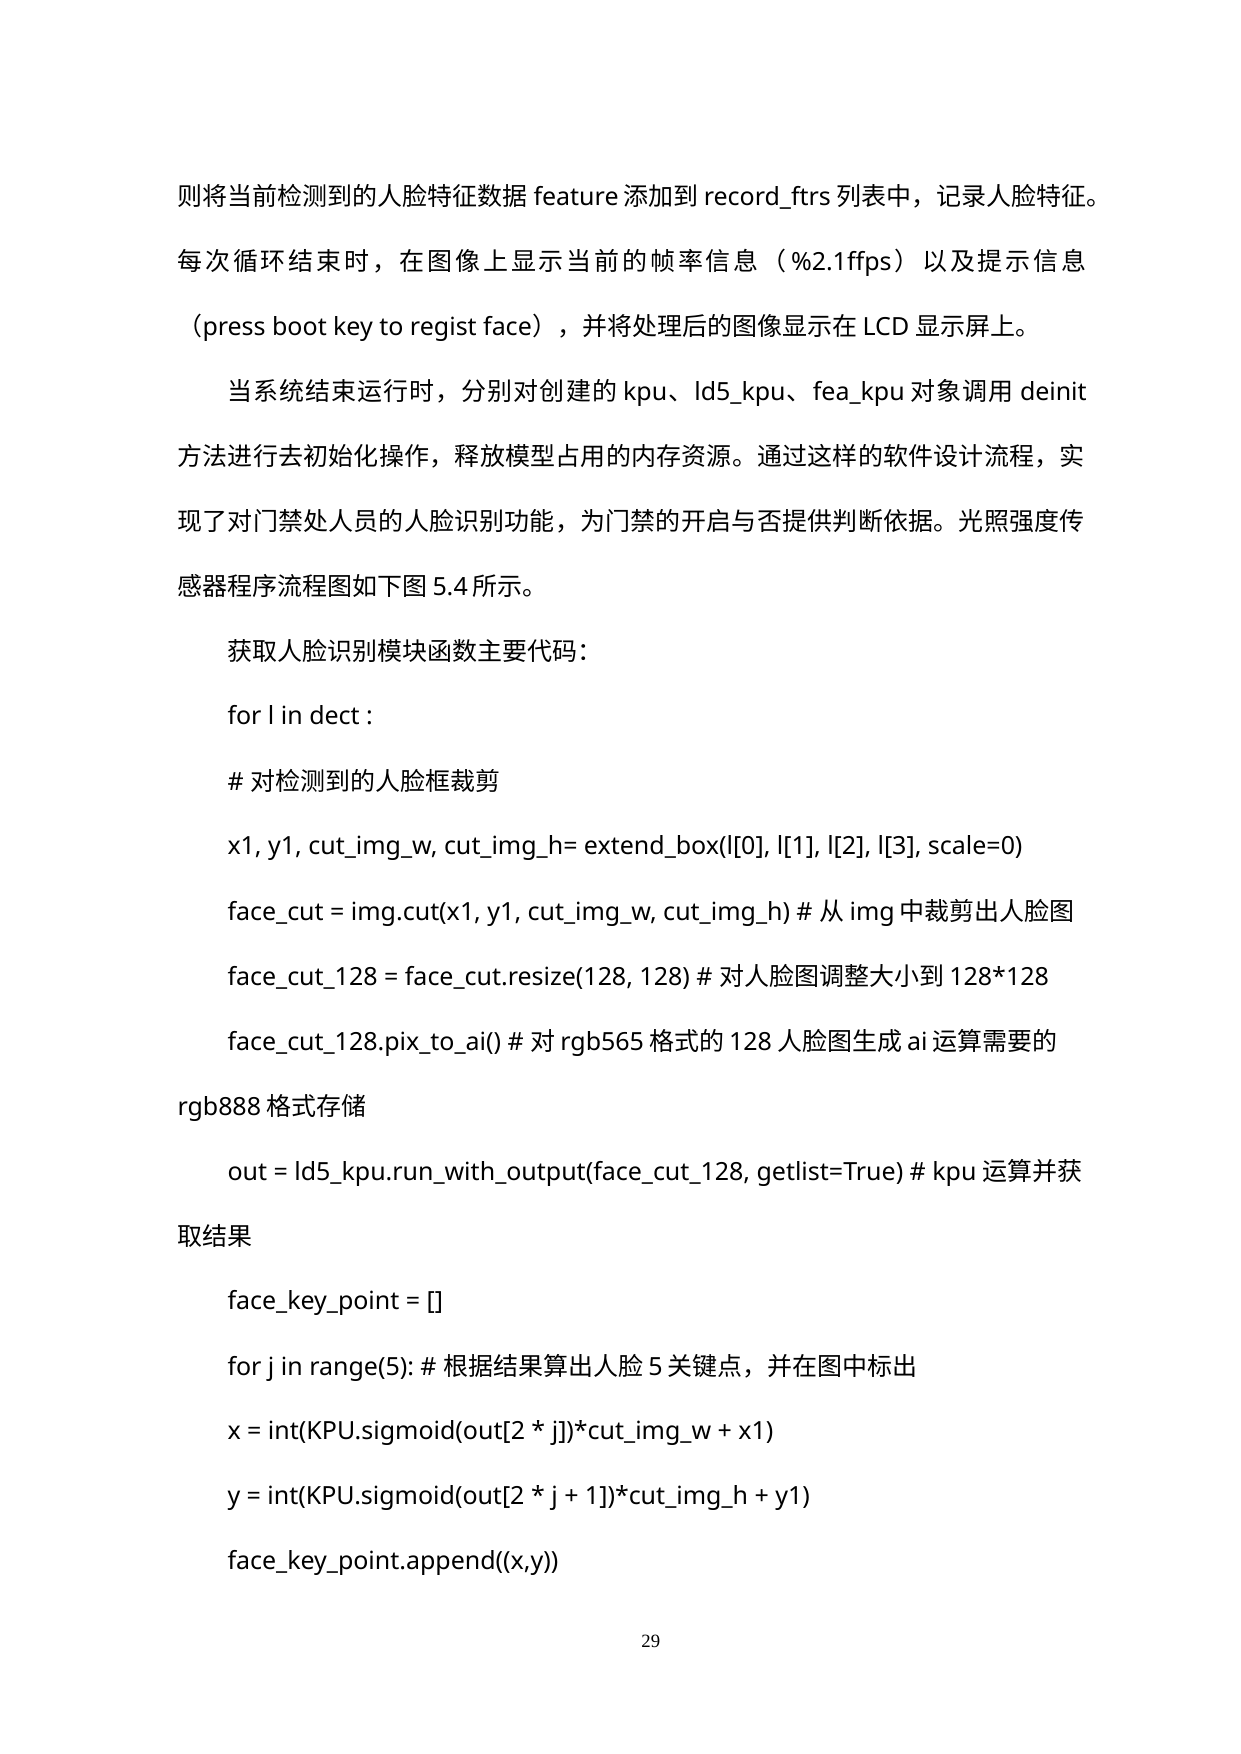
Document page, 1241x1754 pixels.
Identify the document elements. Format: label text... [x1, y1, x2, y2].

text face_cut = img.cut(x1, y1, cut_img_w, cut_img_h) # 从img中裁剪出人脸图 [177, 877, 1087, 942]
text 当系统结束运行时，分别对创建的kpu、ld5_kpu、fea_kpu对象调用deinit方法进行去初始化操作，释放模型占用的内存资源。通过这样的软件设计流程，实现了对门禁处人员的人脸识别功能，为门禁的开启与否提供判断依据。光照强度传感器程序流程图如下图5.4所示。 [177, 357, 1087, 617]
text y = int(KPU.sigmoid(out[2 * j + 1])*cut_img_h + y1) [177, 1462, 1087, 1527]
text for j in range(5): # 根据结果算出人脸5关键点，并在图中标出 [177, 1332, 1087, 1397]
text 获取人脸识别模块函数主要代码： [177, 617, 1087, 682]
text face_cut_128.pix_to_ai() # 对rgb565格式的128人脸图生成ai运算需要的rgb888格式存储 [177, 1007, 1087, 1137]
text for l in dect : [177, 682, 1087, 747]
text face_cut_128 = face_cut.resize(128, 128) # 对人脸图调整大小到128*128 [177, 942, 1087, 1007]
text x1, y1, cut_img_w, cut_img_h= extend_box(l[0], l[1], l[2], l[3], scale=0) [177, 812, 1087, 877]
text out = ld5_kpu.run_with_output(face_cut_128, getlist=True) # kpu运算并获取结果 [177, 1137, 1087, 1267]
text x = int(KPU.sigmoid(out[2 * j])*cut_img_w + x1) [177, 1397, 1087, 1462]
text face_key_point = [] [177, 1267, 1087, 1332]
text face_key_point.append((x,y)) [177, 1527, 1087, 1592]
text # 对检测到的人脸框裁剪 [177, 747, 1087, 812]
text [177, 162, 1087, 357]
